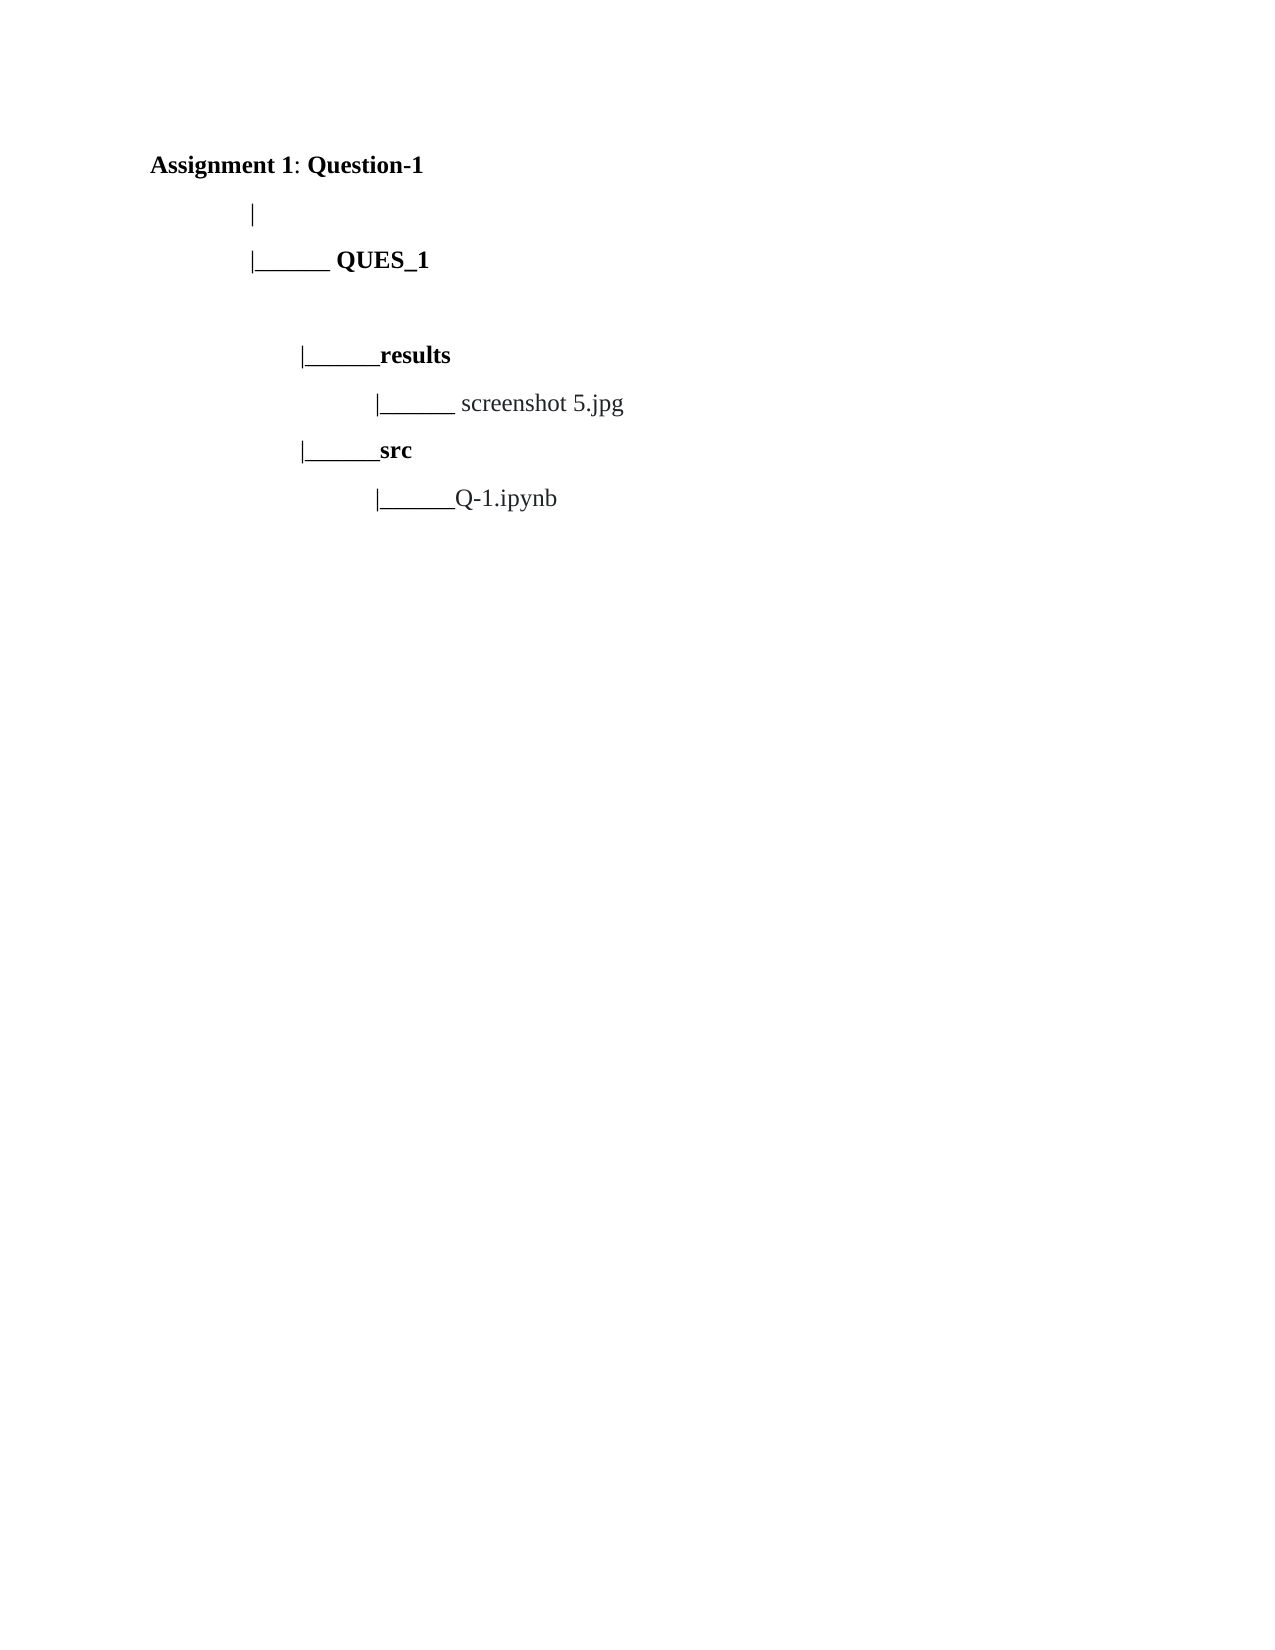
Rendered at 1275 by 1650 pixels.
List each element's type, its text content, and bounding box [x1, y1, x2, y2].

text |______src [150, 436, 1125, 464]
text | [150, 198, 1125, 226]
text |______Q-1.ipynb [150, 483, 1125, 512]
text |______ QUES_1 [150, 245, 1125, 274]
text |______results [150, 340, 1125, 369]
text |______ screenshot 5.jpg [150, 388, 1125, 417]
text Assignment 1: Question-1 [150, 150, 1125, 179]
